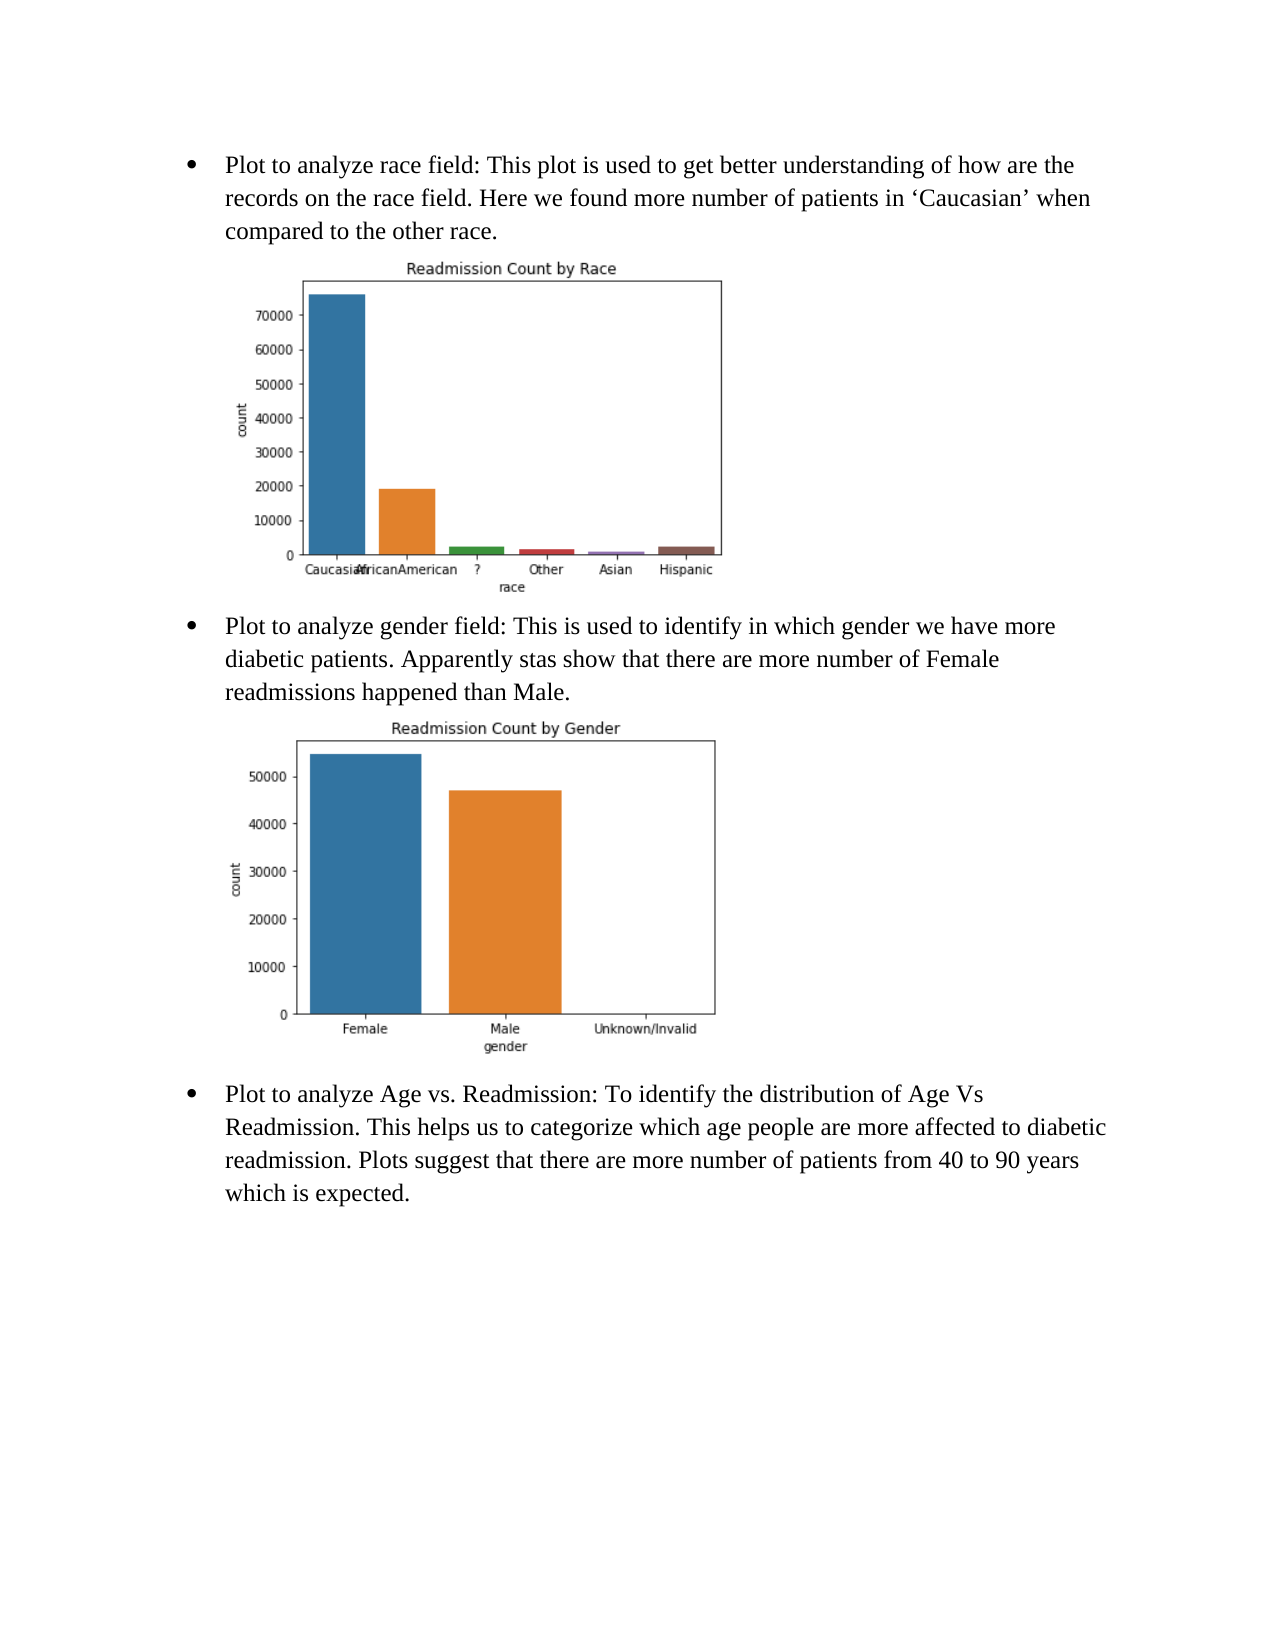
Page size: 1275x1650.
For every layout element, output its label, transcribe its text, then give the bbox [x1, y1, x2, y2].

list Plot to analyze race field: This plot is used to get better understanding of how are the records on the race field. Here we found more number of patients in ‘Caucasian’ when compared to the other race. [187, 150, 1125, 245]
list Plot to analyze gender field: This is used to identify in which gender we have more diabetic patients. Apparently stas show that there are more number of Female readmissions happened than Male. [187, 611, 1125, 706]
picture [225, 709, 737, 1075]
list Plot to analyze Age vs. Readmission: To identify the distribution of Age Vs Readmission. This helps us to categorize which age people are more affected to diabetic readmission. Plots suggest that there are more number of patients from 40 to 90 years which is expected. [187, 1079, 1125, 1207]
picture [225, 249, 755, 607]
